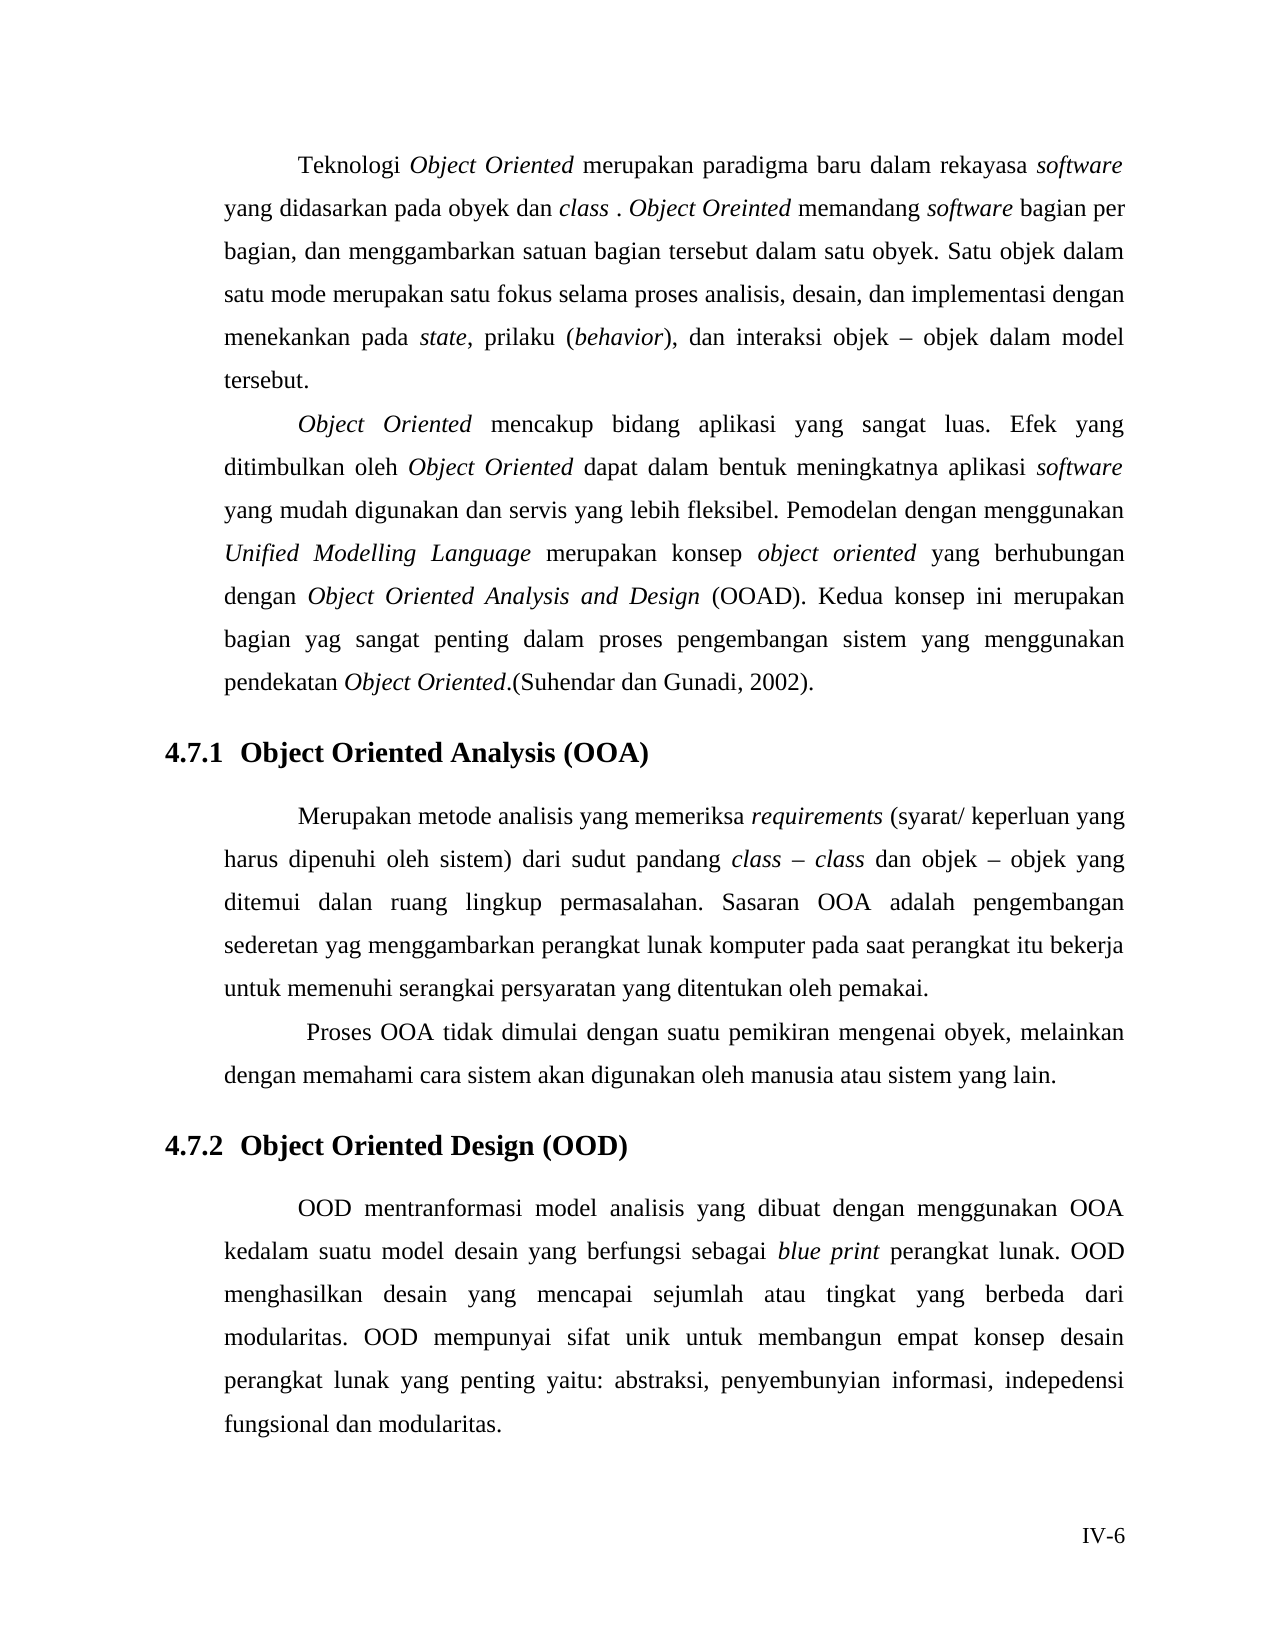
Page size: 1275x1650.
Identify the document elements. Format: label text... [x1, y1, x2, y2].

subtitle Object Oriented Design (OOD) [165, 1128, 1125, 1161]
text Teknologi Object Oriented merupakan paradigma baru dalam rekayasa software yang didasarkan pada obyek dan class . Object Oreinted memandang software bagian per bagian, dan menggambarkan satuan bagian tersebut dalam satu obyek. Satu objek dalam satu mode merupakan satu fokus selama proses analisis, desain, dan implementasi dengan menekankan pada state, prilaku (behavior), dan interaksi objek – objek dalam model tersebut. [224, 150, 1125, 394]
text Object Oriented mencakup bidang aplikasi yang sangat luas. Efek yang ditimbulkan oleh Object Oriented dapat dalam bentuk meningkatnya aplikasi software yang mudah digunakan dan servis yang lebih fleksibel. Pemodelan dengan menggunakan Unified Modelling Language merupakan konsep object oriented yang berhubungan dengan Object Oriented Analysis and Design (OOAD). Kedua konsep ini merupakan bagian yag sangat penting dalam proses pengembangan sistem yang menggunakan pendekatan Object Oriented.(Suhendar dan Gunadi, 2002). [224, 409, 1125, 696]
text Merupakan metode analisis yang memeriksa requirements (syarat/ keperluan yang harus dipenuhi oleh sistem) dari sudut pandang class – class dan objek – objek yang ditemui dalan ruang lingkup permasalahan. Sasaran OOA adalah pengembangan sederetan yag menggambarkan perangkat lunak komputer pada saat perangkat itu bekerja untuk memenuhi serangkai persyaratan yang ditentukan oleh pemakai. [224, 801, 1125, 1002]
text Proses OOA tidak dimulai dengan suatu pemikiran mengenai obyek, melainkan dengan memahami cara sistem akan digunakan oleh manusia atau sistem yang lain. [224, 1017, 1125, 1088]
text OOD mentranformasi model analisis yang dibuat dengan menggunakan OOA kedalam suatu model desain yang berfungsi sebagai blue print perangkat lunak. OOD menghasilkan desain yang mencapai sejumlah atau tingkat yang berbeda dari modularitas. OOD mempunyai sifat unik untuk membangun empat konsep desain perangkat lunak yang penting yaitu: abstraksi, penyembunyian informasi, indepedensi fungsional dan modularitas. [224, 1193, 1125, 1437]
list Object Oriented Analysis (OOA) [165, 736, 1125, 769]
